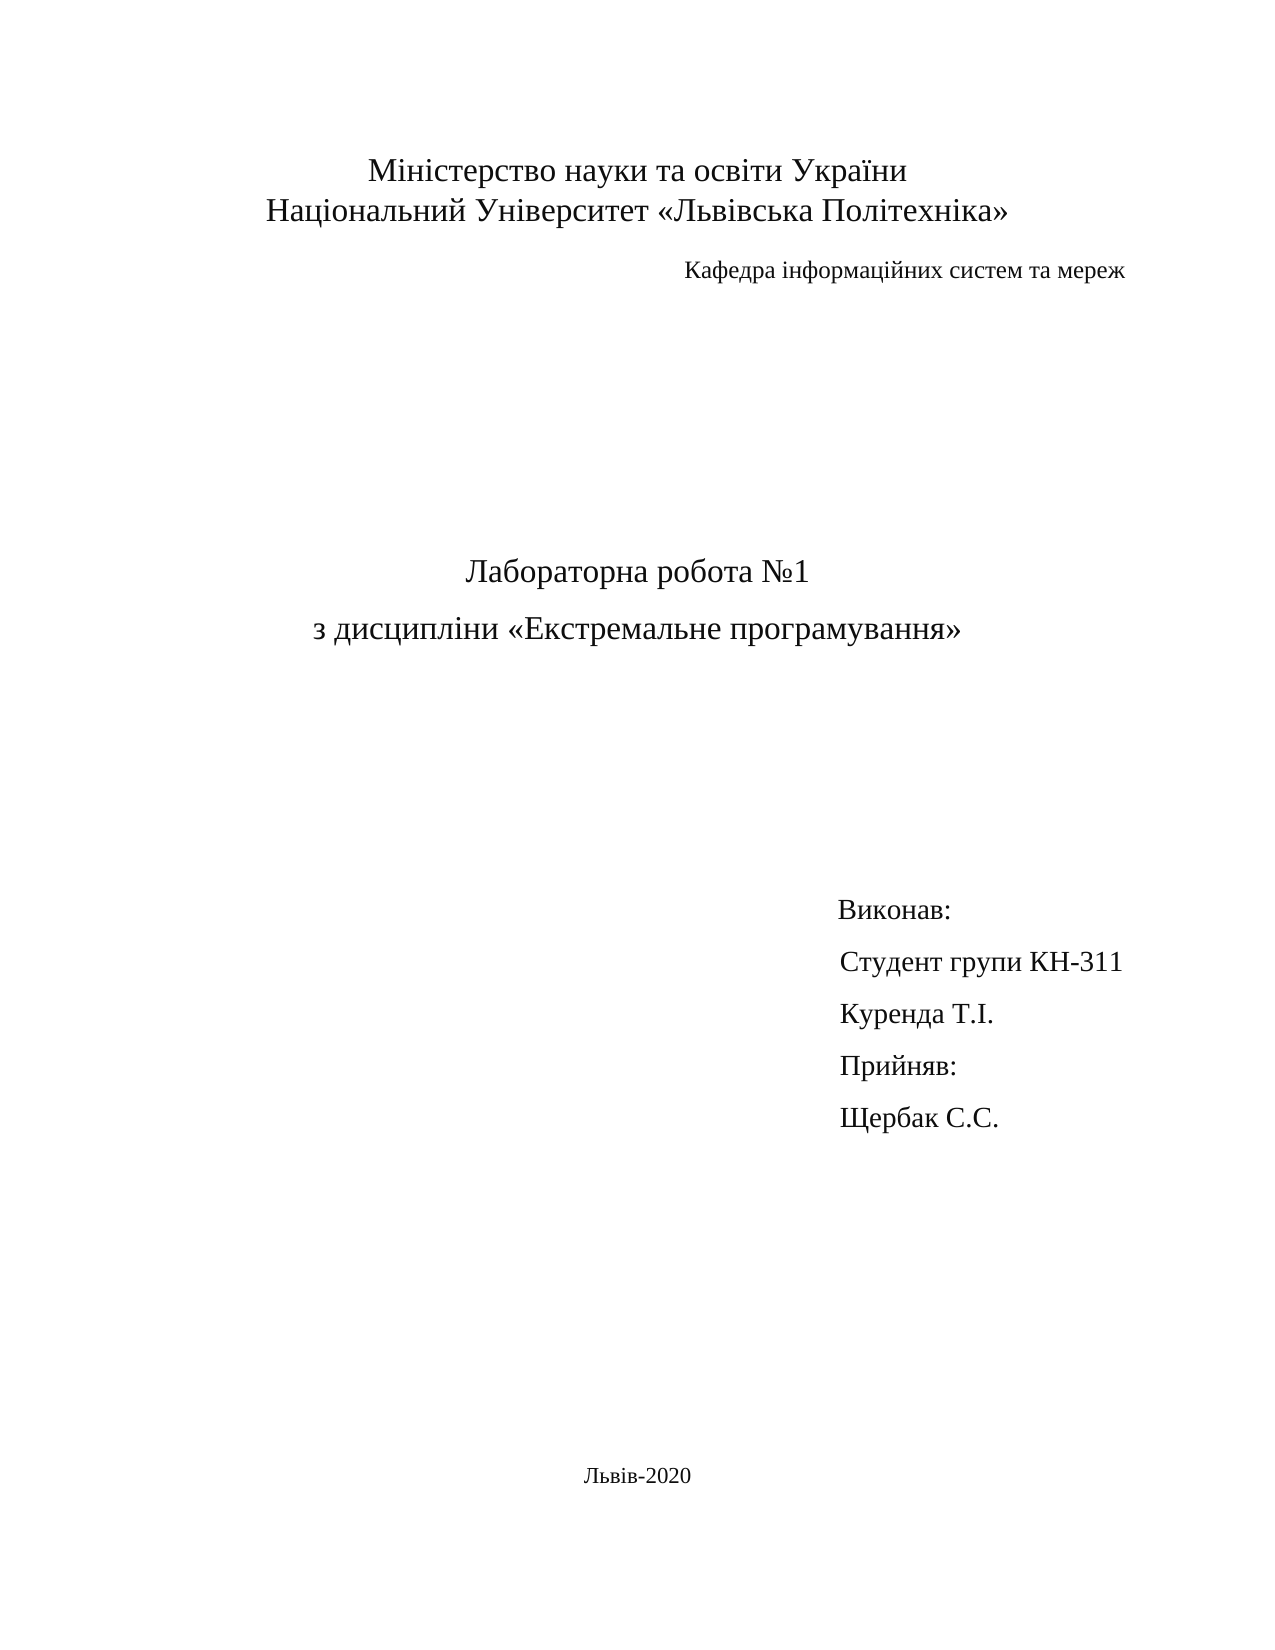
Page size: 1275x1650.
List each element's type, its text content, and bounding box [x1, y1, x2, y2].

text Студент групи КН-311 [150, 944, 1125, 978]
text Міністерство науки та освіти України [150, 150, 1125, 188]
text Лабораторна робота №1 [150, 551, 1125, 589]
text Куренда Т.І. [150, 996, 1125, 1030]
text Прийняв: [150, 1048, 1125, 1082]
text Щербак С.С. [150, 1100, 1125, 1133]
text Львів-2020 [150, 1462, 1125, 1488]
text Кафедра інформаційних систем та мереж [150, 255, 1125, 284]
text з дисципліни «Екстремальне програмування» [150, 608, 1125, 646]
text Виконав: [150, 892, 1125, 926]
text Національний Університет «Львівська Політехніка» [150, 190, 1125, 228]
